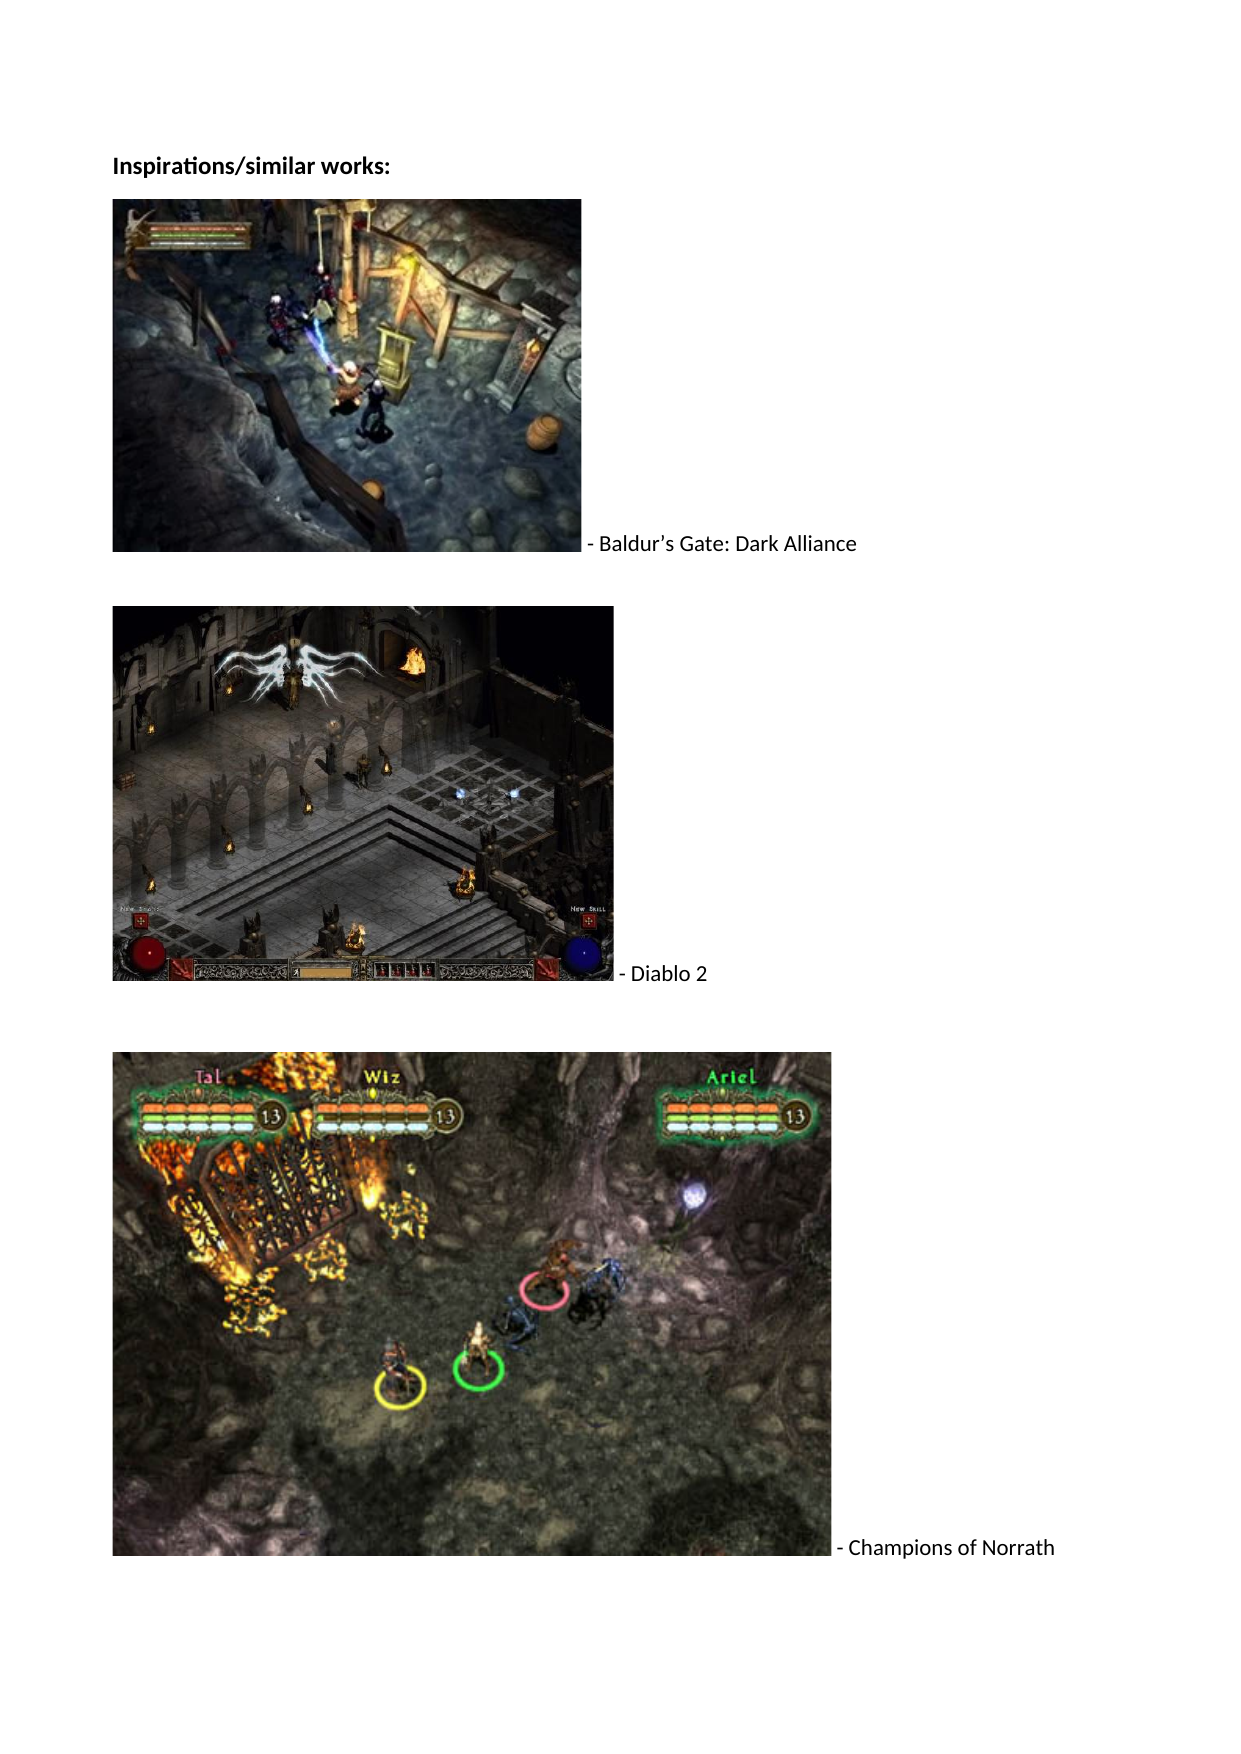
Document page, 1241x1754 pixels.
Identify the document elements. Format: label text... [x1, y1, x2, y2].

picture [112, 606, 614, 981]
picture [112, 1052, 832, 1556]
text Inspirations/similar works: [112, 150, 1128, 181]
picture [112, 199, 582, 552]
